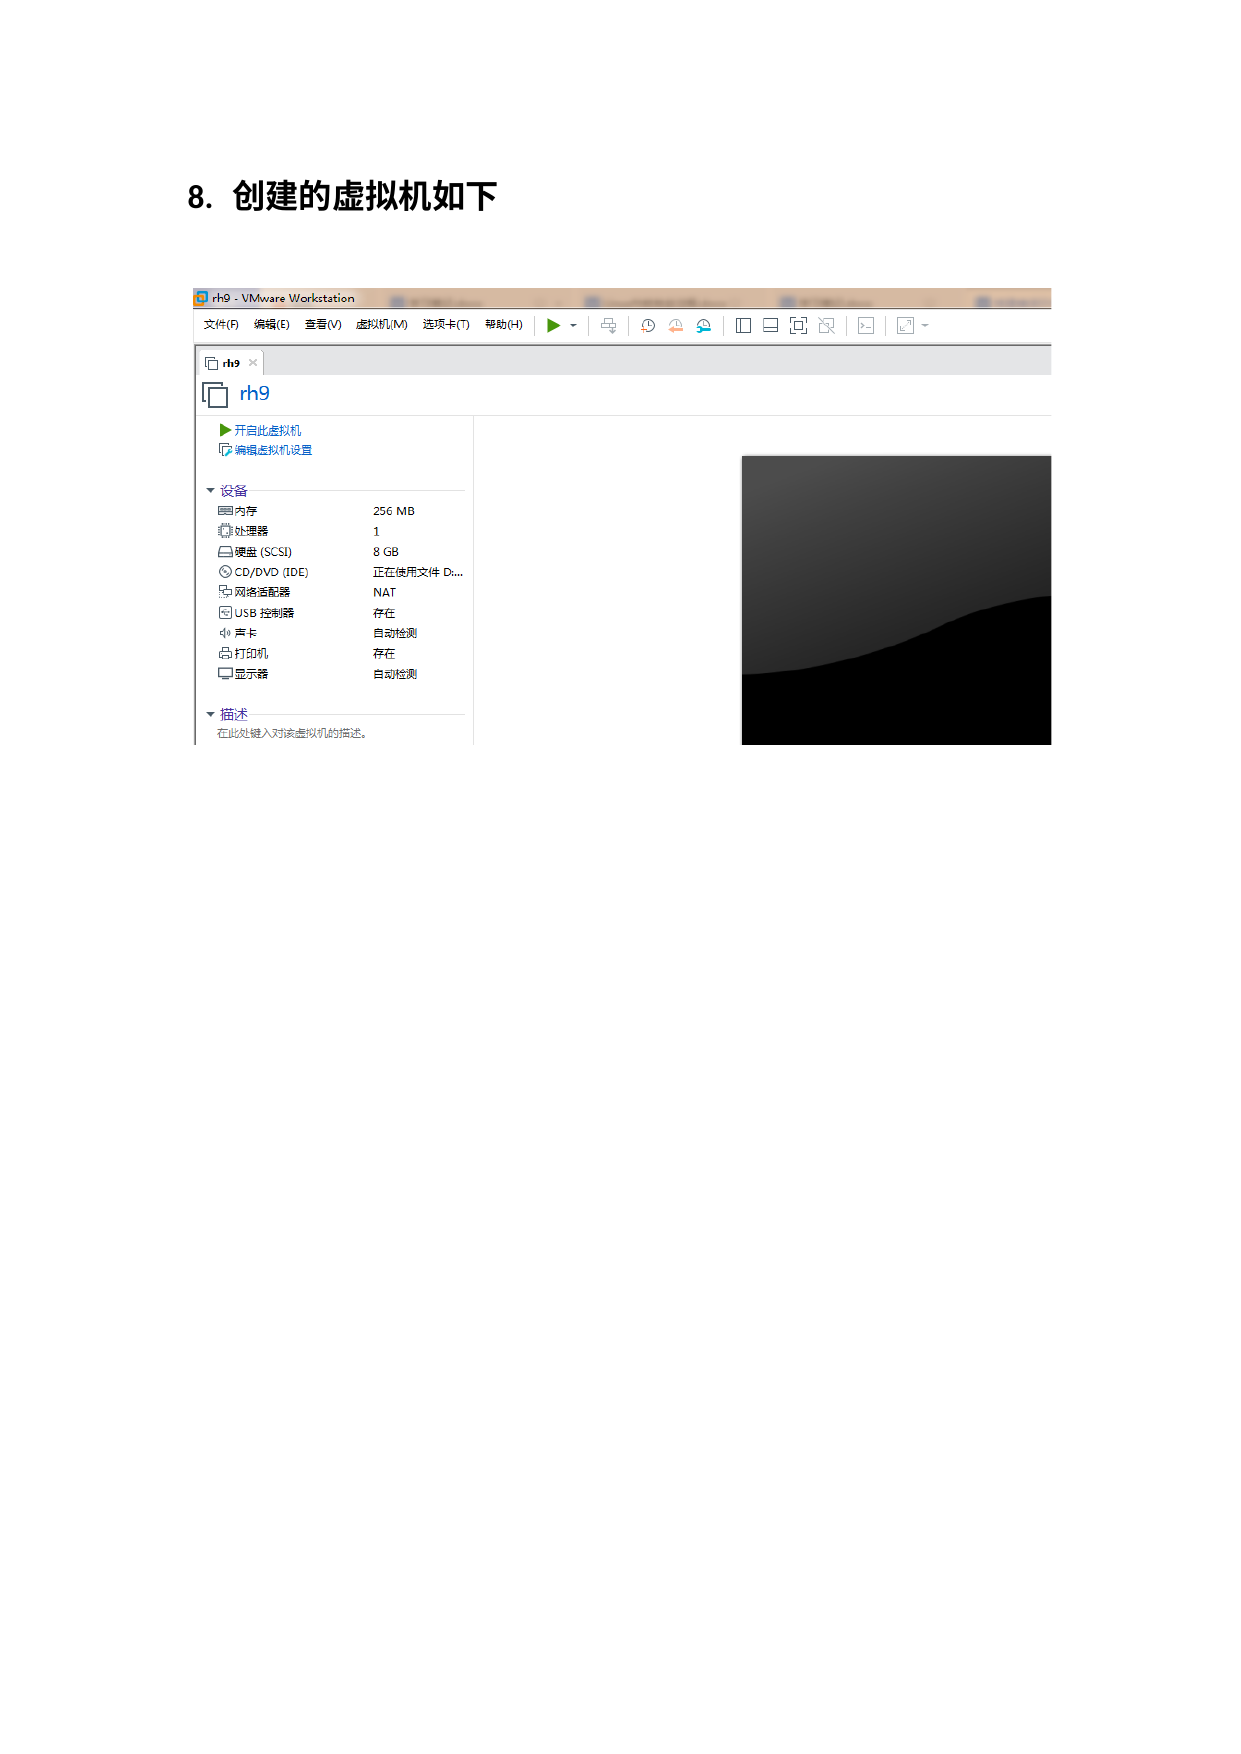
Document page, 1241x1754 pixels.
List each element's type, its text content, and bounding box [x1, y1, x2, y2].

picture [187, 288, 1052, 745]
subtitle 创建的虚拟机如下 [187, 162, 1053, 227]
